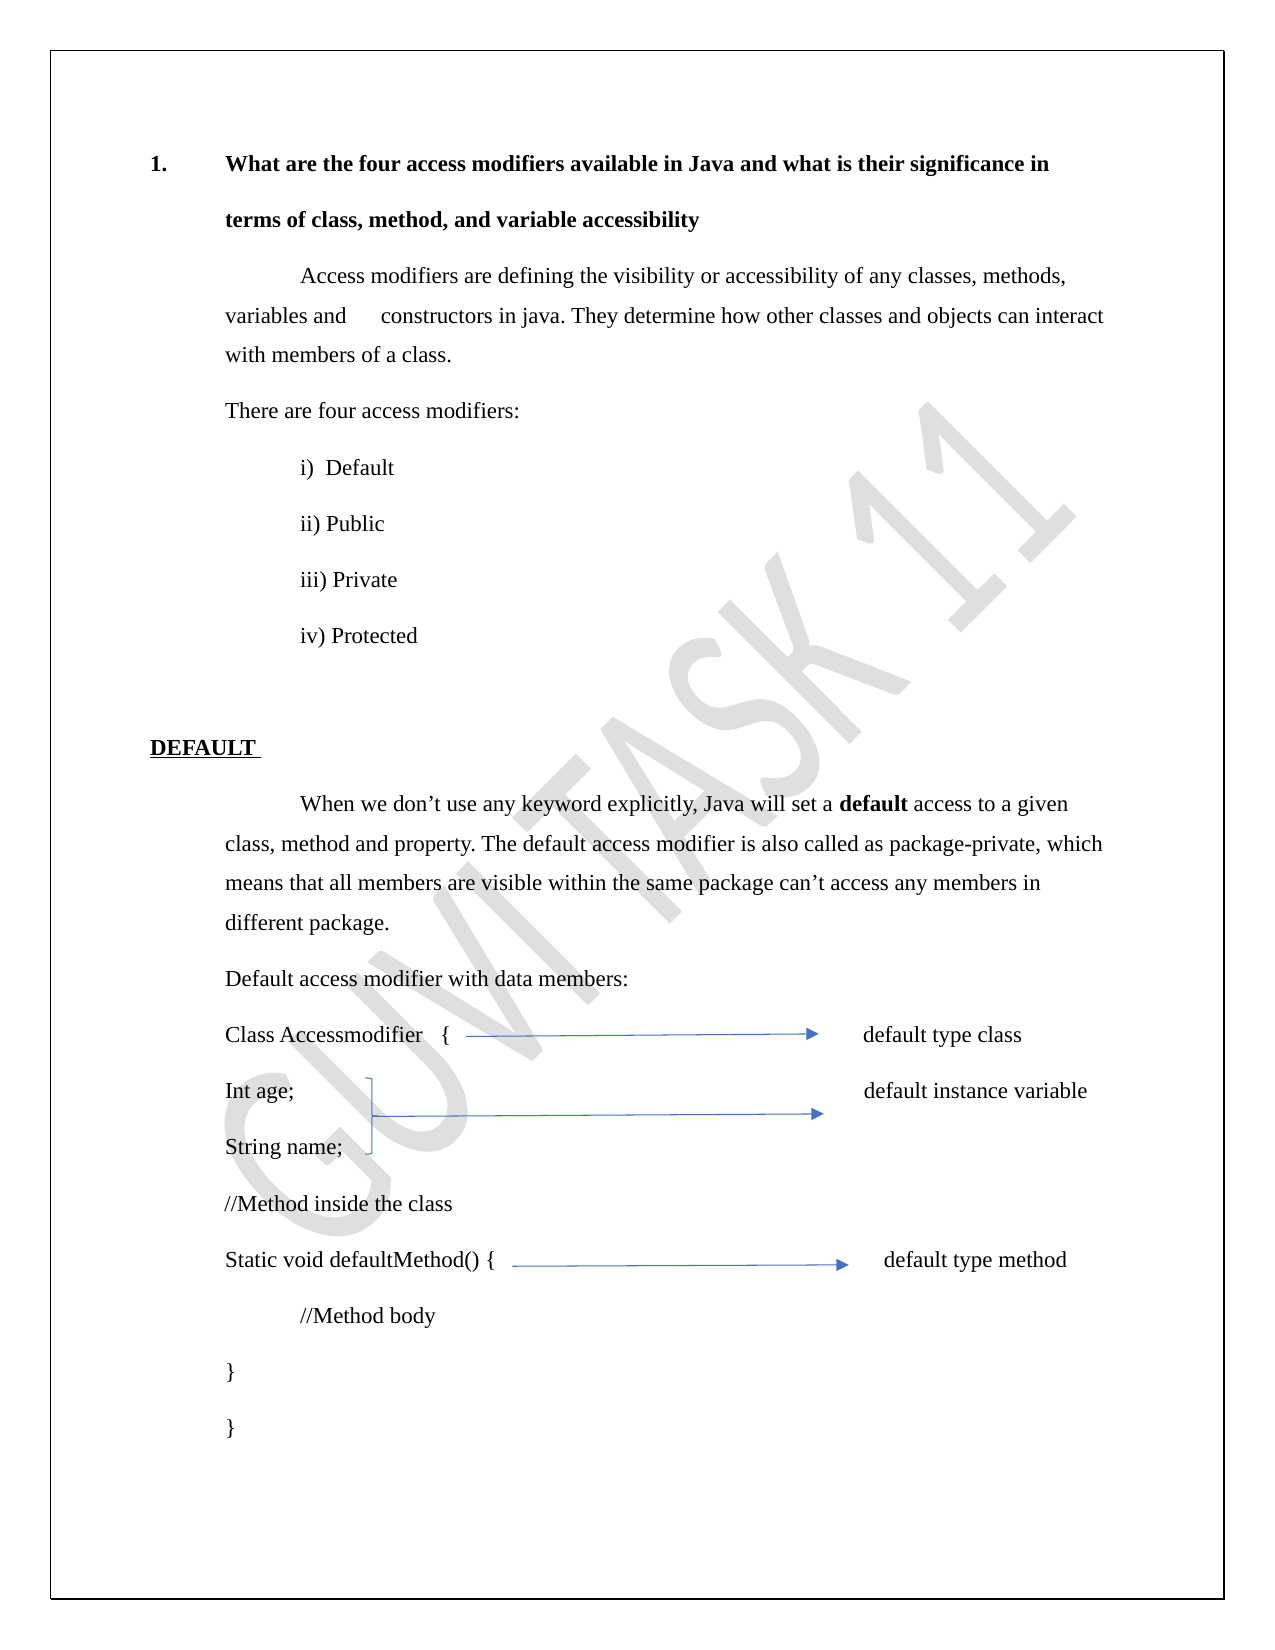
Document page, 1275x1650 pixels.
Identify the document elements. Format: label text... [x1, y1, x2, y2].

text iii) Private [150, 566, 1124, 592]
text Static void defaultMethod() { default type method [150, 1246, 1124, 1272]
text 1. What are the four access modifiers available in Java and what is their significance in [150, 150, 1124, 176]
text Default access modifier with data members: [150, 965, 1124, 991]
text There are four access modifiers: [225, 397, 1124, 424]
text terms of class, method, and variable accessibility [150, 206, 1124, 232]
text When we don’t use any keyword explicitly, Java will set a default access to a given class, method and property. The default access modifier is also called as package-private, which means that all members are visible within the same package can’t access any members in different package. [225, 790, 1124, 935]
text String name; [150, 1133, 1124, 1160]
text DEFAULT [150, 734, 1124, 761]
text //Method inside the class [150, 1189, 1124, 1216]
text Int age; default instance variable [150, 1077, 371, 1104]
text } [150, 1414, 1124, 1441]
text iv) Protected [150, 622, 1124, 648]
text Class Accessmodifier { default type class [150, 1021, 1124, 1047]
text Access modifiers are defining the visibility or accessibility of any classes, methods, variables and constructors in java. They determine how other classes and objects can interact with members of a class. [225, 262, 1124, 368]
text Int age; default instance variable [371, 1077, 1124, 1104]
text i) Default [150, 453, 1124, 480]
text ii) Public [150, 510, 1124, 536]
text //Method body [150, 1302, 1124, 1328]
text } [150, 1358, 1124, 1384]
